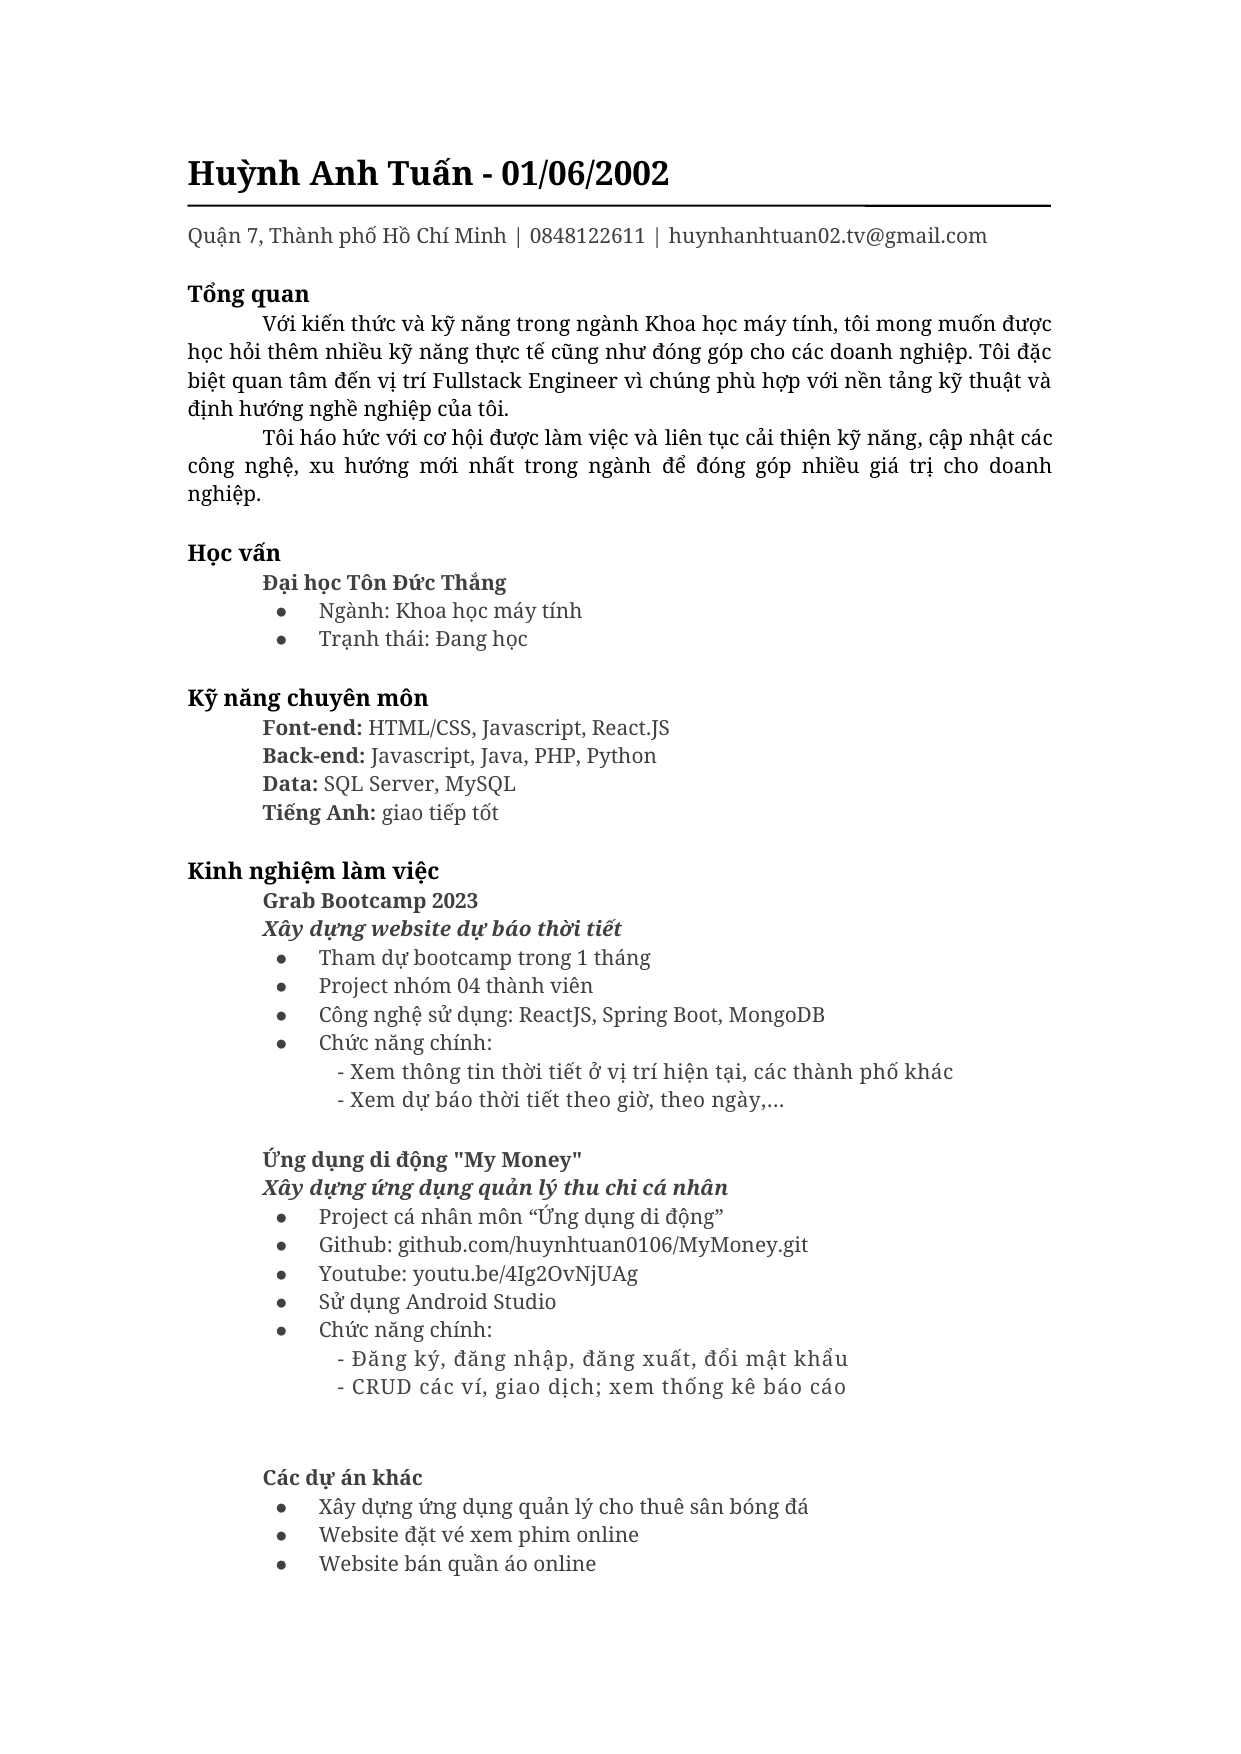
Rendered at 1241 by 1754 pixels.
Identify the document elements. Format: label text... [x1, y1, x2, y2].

list Youtube: youtu.be/4Ig2OvNjUAg [275, 1259, 1053, 1287]
text Huỳnh Anh Tuấn - 01/06/2002 [187, 150, 1053, 195]
list Website bán quần áo online [275, 1549, 1053, 1577]
list - Xem thông tin thời tiết ở vị trí hiện tại, các thành phố khác [262, 1057, 1053, 1085]
text Back-end: Javascript, Java, PHP, Python [187, 741, 1053, 769]
list Chức năng chính: [275, 1028, 1053, 1057]
list Project nhóm 04 thành viên [275, 971, 1053, 1000]
list Grab Bootcamp 2023 [187, 886, 1053, 914]
list Xây dựng ứng dụng quản lý cho thuê sân bóng đá [275, 1492, 1053, 1520]
list Sử dụng Android Studio [275, 1287, 1053, 1316]
text Kinh nghiệm làm việc [187, 855, 1053, 886]
text Data: SQL Server, MySQL [187, 769, 1053, 798]
text Font-end: HTML/CSS, Javascript, React.JS [187, 713, 1053, 741]
text Với kiến thức và kỹ năng trong ngành Khoa học máy tính, tôi mong muốn được học hỏi thêm nhiều kỹ năng thực tế cũng như đóng góp cho các doanh nghiệp. Tôi đặc biệt quan tâm đến vị trí Fullstack Engineer vì chúng phù hợp với nền tảng kỹ thuật và định hướng nghề nghiệp của tôi. [187, 309, 1053, 423]
text Tiếng Anh: giao tiếp tốt [187, 798, 1053, 826]
text Tổng quan [187, 278, 1053, 309]
list Trạnh thái: Đang học [275, 624, 1053, 653]
list Đại học Tôn Đức Thắng [187, 568, 1053, 596]
list Tham dự bootcamp trong 1 tháng [275, 943, 1053, 971]
text Quận 7, Thành phố Hồ Chí Minh | 0848122611 | huynhanhtuan02.tv@gmail.com [187, 221, 1053, 249]
list Xây dựng ứng dụng quản lý thu chi cá nhân [187, 1173, 1053, 1202]
list Xây dựng website dự báo thời tiết [187, 914, 1053, 943]
list Các dự án khác [187, 1463, 1053, 1492]
list Công nghệ sử dụng: ReactJS, Spring Boot, MongoDB [275, 1000, 1053, 1028]
list Ngành: Khoa học máy tính [275, 596, 1053, 624]
list Học vấn [187, 536, 1053, 568]
list - Đăng ký, đăng nhập, đăng xuất, đổi mật khẩu [275, 1344, 1053, 1372]
list Project cá nhân môn “Ứng dụng di động” [275, 1202, 1053, 1230]
list Ứng dụng di động "My Money" [187, 1145, 1053, 1173]
text Tôi háo hức với cơ hội được làm việc và liên tục cải thiện kỹ năng, cập nhật các công nghệ, xu hướng mới nhất trong ngành để đóng góp nhiều giá trị cho doanh nghiệp. [187, 423, 1053, 508]
text Kỹ năng chuyên môn [187, 681, 1053, 713]
list Github: github.com/huynhtuan0106/MyMoney.git [275, 1230, 1053, 1259]
list - CRUD các ví, giao dịch; xem thống kê báo cáo [275, 1372, 1053, 1401]
list Website đặt vé xem phim online [275, 1520, 1053, 1549]
list Chức năng chính: [275, 1316, 1053, 1344]
list - Xem dự báo thời tiết theo giờ, theo ngày,… [262, 1085, 1053, 1114]
